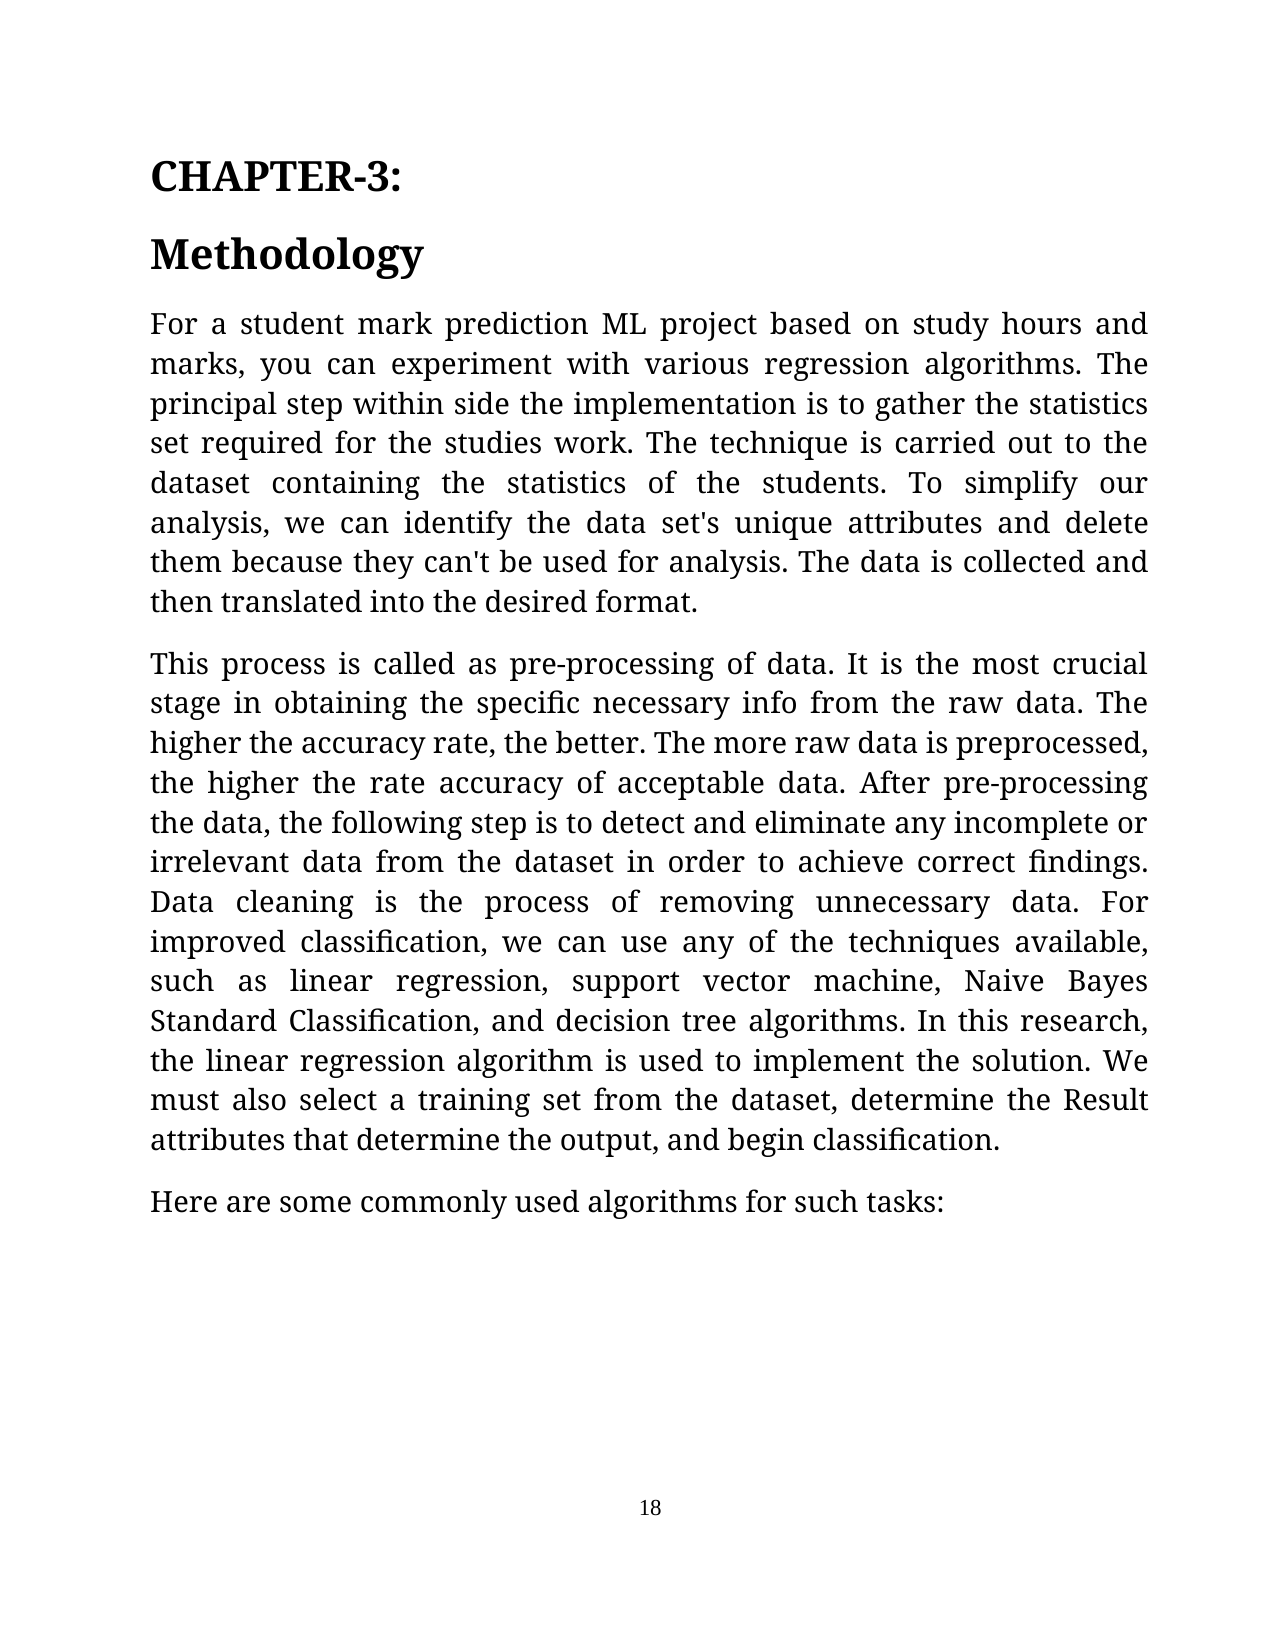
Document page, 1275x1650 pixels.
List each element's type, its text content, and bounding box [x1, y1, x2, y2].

text Methodology [150, 225, 1150, 282]
subtitle CHAPTER-3: [150, 144, 1237, 203]
text For a student mark prediction ML project based on study hours and marks, you can experiment with various regression algorithms. The principal step within side the implementation is to gather the statistics set required for the studies work. The technique is carried out to the dataset containing the statistics of the students. To simplify our analysis, we can identify the data set's unique attributes and delete them because they can't be used for analysis. The data is collected and then translated into the desired format. [150, 304, 1150, 621]
text Here are some commonly used algorithms for such tasks: [150, 1181, 1150, 1221]
text This process is called as pre-processing of data. It is the most crucial stage in obtaining the specific necessary info from the raw data. The higher the accuracy rate, the better. The more raw data is preprocessed, the higher the rate accuracy of acceptable data. After pre-processing the data, the following step is to detect and eliminate any incomplete or irrelevant data from the dataset in order to achieve correct findings. Data cleaning is the process of removing unnecessary data. For improved classification, we can use any of the techniques available, such as linear regression, support vector machine, Naive Bayes Standard Classification, and decision tree algorithms. In this research, the linear regression algorithm is used to implement the solution. We must also select a training set from the dataset, determine the Result attributes that determine the output, and begin classification. [150, 643, 1150, 1159]
